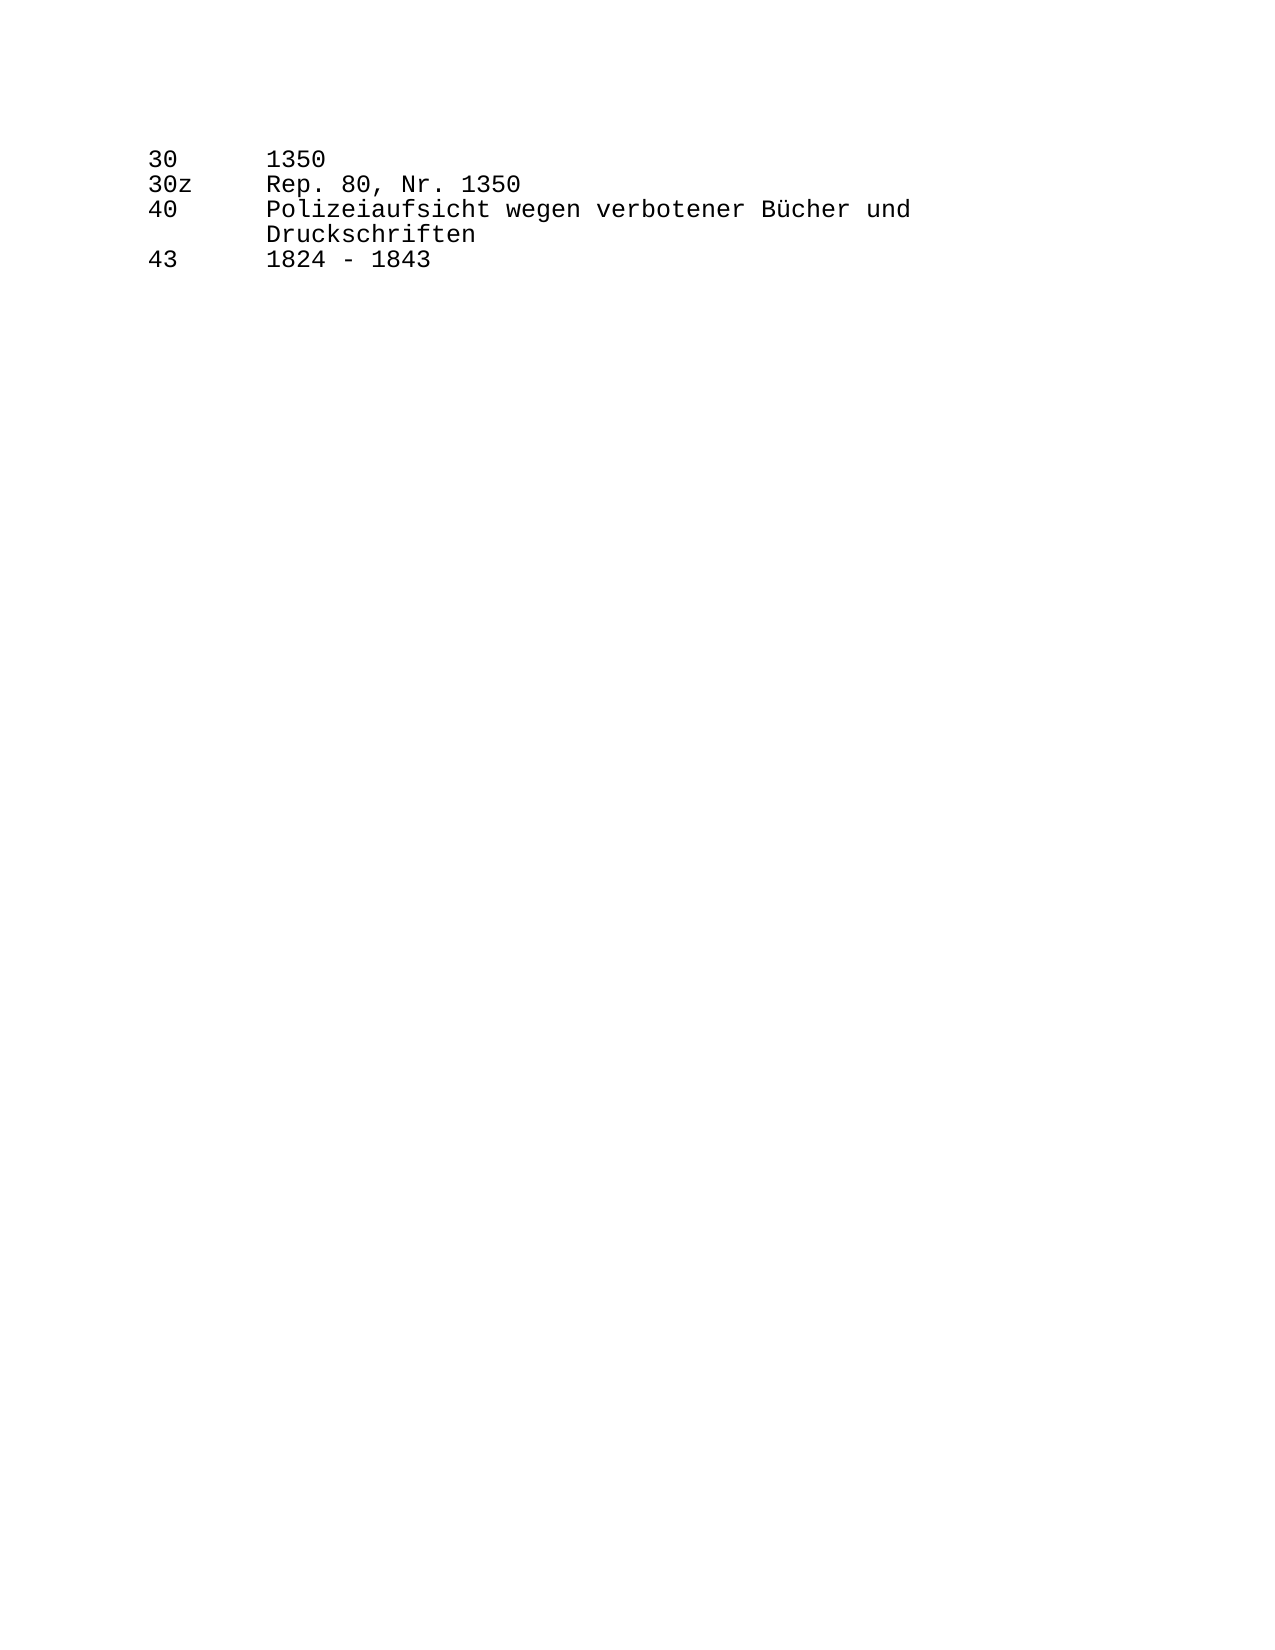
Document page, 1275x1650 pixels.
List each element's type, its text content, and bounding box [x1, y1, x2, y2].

text 40 s[2{Polizeiaufsicht} wegen 1{verbotener Bücher und Druckschriften}]s [148, 198, 1127, 248]
text 30 1350 [148, 148, 1127, 173]
text 43 1824 - 1843 [148, 248, 1127, 273]
text 30z Rep. 80, Nr. 1350 [148, 173, 1127, 198]
